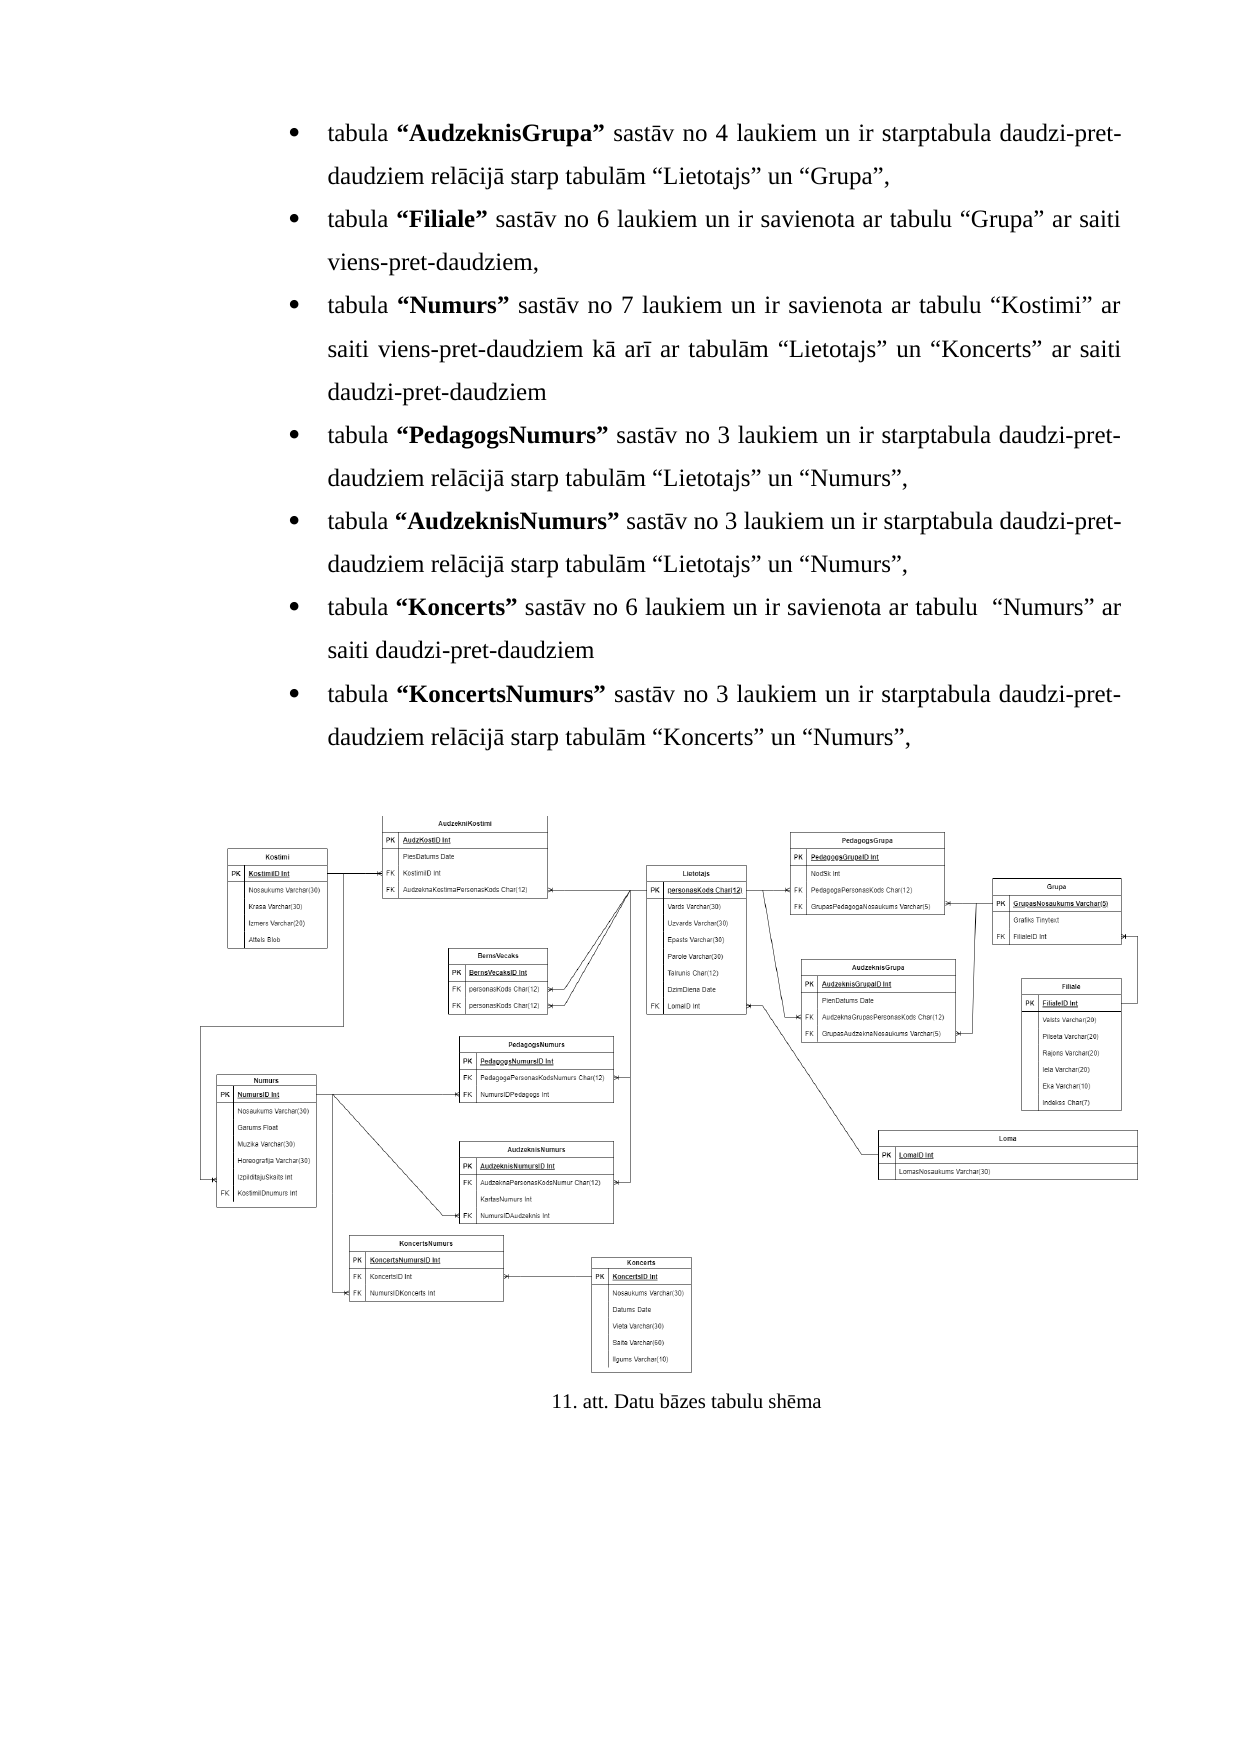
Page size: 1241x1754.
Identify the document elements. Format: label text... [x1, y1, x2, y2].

list tabula “PedagogsNumurs” sastāv no 3 laukiem un ir starptabula daudzi-pret-daudziem relācijā starp tabulām “Lietotajs” un “Numurs”, [290, 420, 1122, 492]
list tabula “AudzeknisGrupa” sastāv no 4 laukiem un ir starptabula daudzi-pret-daudziem relācijā starp tabulām “Lietotajs” un “Grupa”, [290, 118, 1122, 190]
list tabula “KoncertsNumurs” sastāv no 3 laukiem un ir starptabula daudzi-pret-daudziem relācijā starp tabulām “Koncerts” un “Numurs”, [290, 679, 1122, 751]
list tabula “Koncerts” sastāv no 6 laukiem un ir savienota ar tabulu “Numurs” ar saiti daudzi-pret-daudziem [290, 592, 1122, 664]
list tabula “Filiale” sastāv no 6 laukiem un ir savienota ar tabulu “Grupa” ar saiti viens-pret-daudziem, [290, 204, 1122, 276]
list tabula “Numurs” sastāv no 7 laukiem un ir savienota ar tabulu “Kostimi” ar saiti viens-pret-daudziem kā arī ar tabulām “Lietotajs” un “Koncerts” ar saiti daudzi-pret-daudziem [290, 291, 1122, 406]
list tabula “AudzeknisNumurs” sastāv no 3 laukiem un ir starptabula daudzi-pret-daudziem relācijā starp tabulām “Lietotajs” un “Numurs”, [290, 506, 1122, 578]
text 11. att. Datu bāzes tabulu shēma [177, 1389, 1122, 1413]
